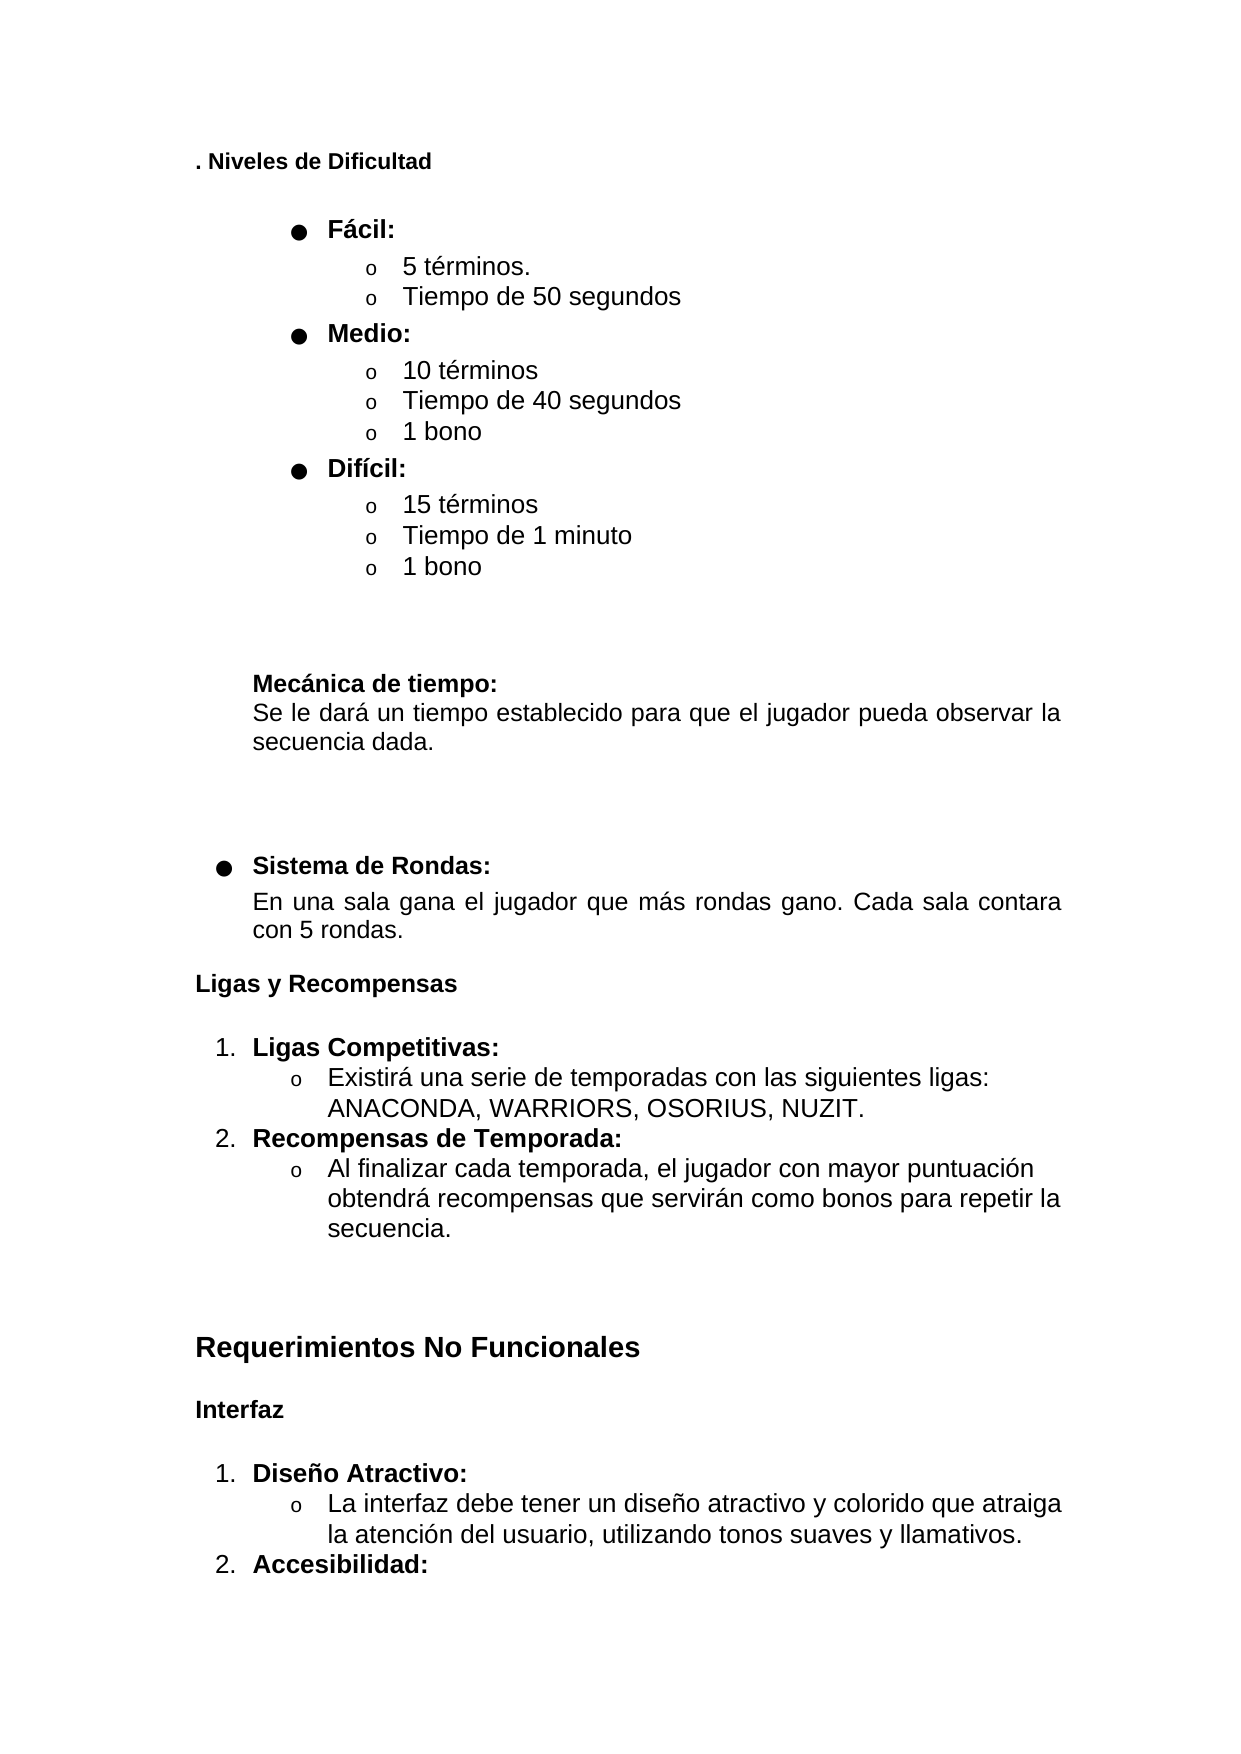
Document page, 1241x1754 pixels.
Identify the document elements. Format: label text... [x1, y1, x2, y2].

list 10 términos [365, 355, 1063, 385]
list Tiempo de 1 minuto [365, 520, 1063, 551]
text Se le dará un tiempo establecido para que el jugador pueda observar la secuencia dada. [252, 698, 1063, 756]
list Sistema de Rondas: [215, 844, 1063, 887]
list Difícil: [290, 447, 1063, 489]
text Mecánica de tiempo: [252, 669, 1063, 698]
subtitle Ligas y Recompensas [195, 969, 1056, 998]
text En una sala gana el jugador que más rondas gano. Cada sala contara con 5 rondas. [252, 887, 1063, 944]
list Medio: [290, 312, 1063, 355]
list La interfaz debe tener un diseño atractivo y colorido que atraiga la atención del usuario, utilizando tonos suaves y llamativos. [290, 1488, 1063, 1549]
list Fácil: [290, 208, 1063, 251]
list Tiempo de 50 segundos [365, 281, 1063, 312]
list 1 bono [365, 551, 1063, 581]
subtitle Requerimientos No Funcionales [195, 1330, 1056, 1364]
list Al finalizar cada temporada, el jugador con mayor puntuación obtendrá recompensas que servirán como bonos para repetir la secuencia. [290, 1153, 1063, 1243]
list Ligas Competitivas: [215, 1032, 1063, 1062]
list Tiempo de 40 segundos [365, 385, 1063, 416]
list Accesibilidad: [215, 1549, 1063, 1579]
list Existirá una serie de temporadas con las siguientes ligas: ANACONDA, WARRIORS, OSORIUS, NUZIT. [290, 1062, 1063, 1123]
list Diseño Atractivo: [215, 1458, 1063, 1488]
list 15 términos [365, 489, 1063, 520]
subtitle . Niveles de Dificultad [195, 148, 1056, 174]
list 1 bono [365, 416, 1063, 447]
list Recompensas de Temporada: [215, 1123, 1063, 1153]
subtitle Interfaz [195, 1395, 1056, 1424]
list 5 términos. [365, 251, 1063, 281]
